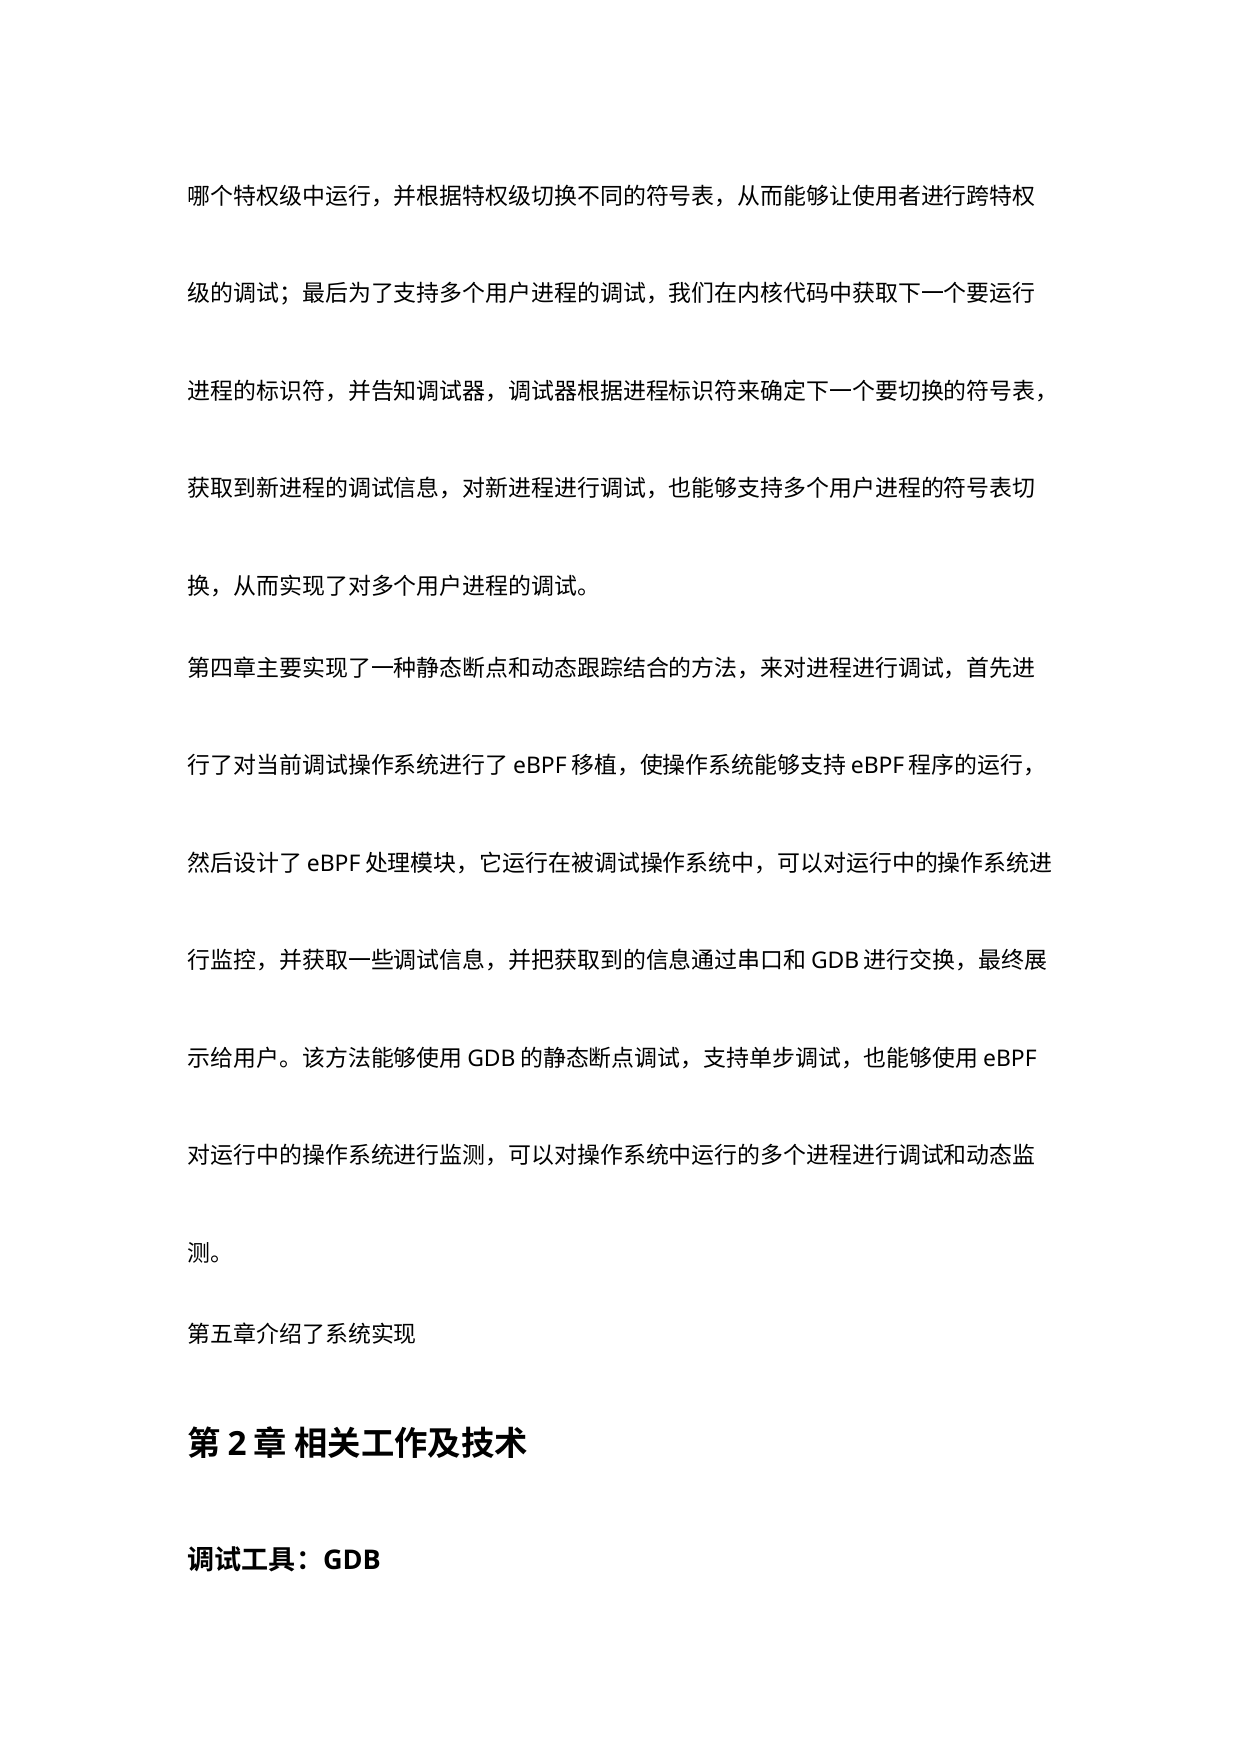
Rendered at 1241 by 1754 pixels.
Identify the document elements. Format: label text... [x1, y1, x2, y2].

text 调试工具：GDB [187, 1525, 1053, 1590]
text 第2章 相关工作及技术 [187, 1409, 1053, 1474]
text 第五章介绍了系统实现 [187, 1300, 1053, 1365]
text 第四章主要实现了一种静态断点和动态跟踪结合的方法，来对进程进行调试，首先进行了对当前调试操作系统进行了eBPF移植，使操作系统能够支持eBPF程序的运行，然后设计了eBPF处理模块，它运行在被调试操作系统中，可以对运行中的操作系统进行监控，并获取一些调试信息，并把获取到的信息通过串口和GDB进行交换，最终展示给用户。该方法能够使用GDB的静态断点调试，支持单步调试，也能够使用eBPF对运行中的操作系统进行监测，可以对操作系统中运行的多个进程进行调试和动态监测。 [187, 633, 1053, 1283]
